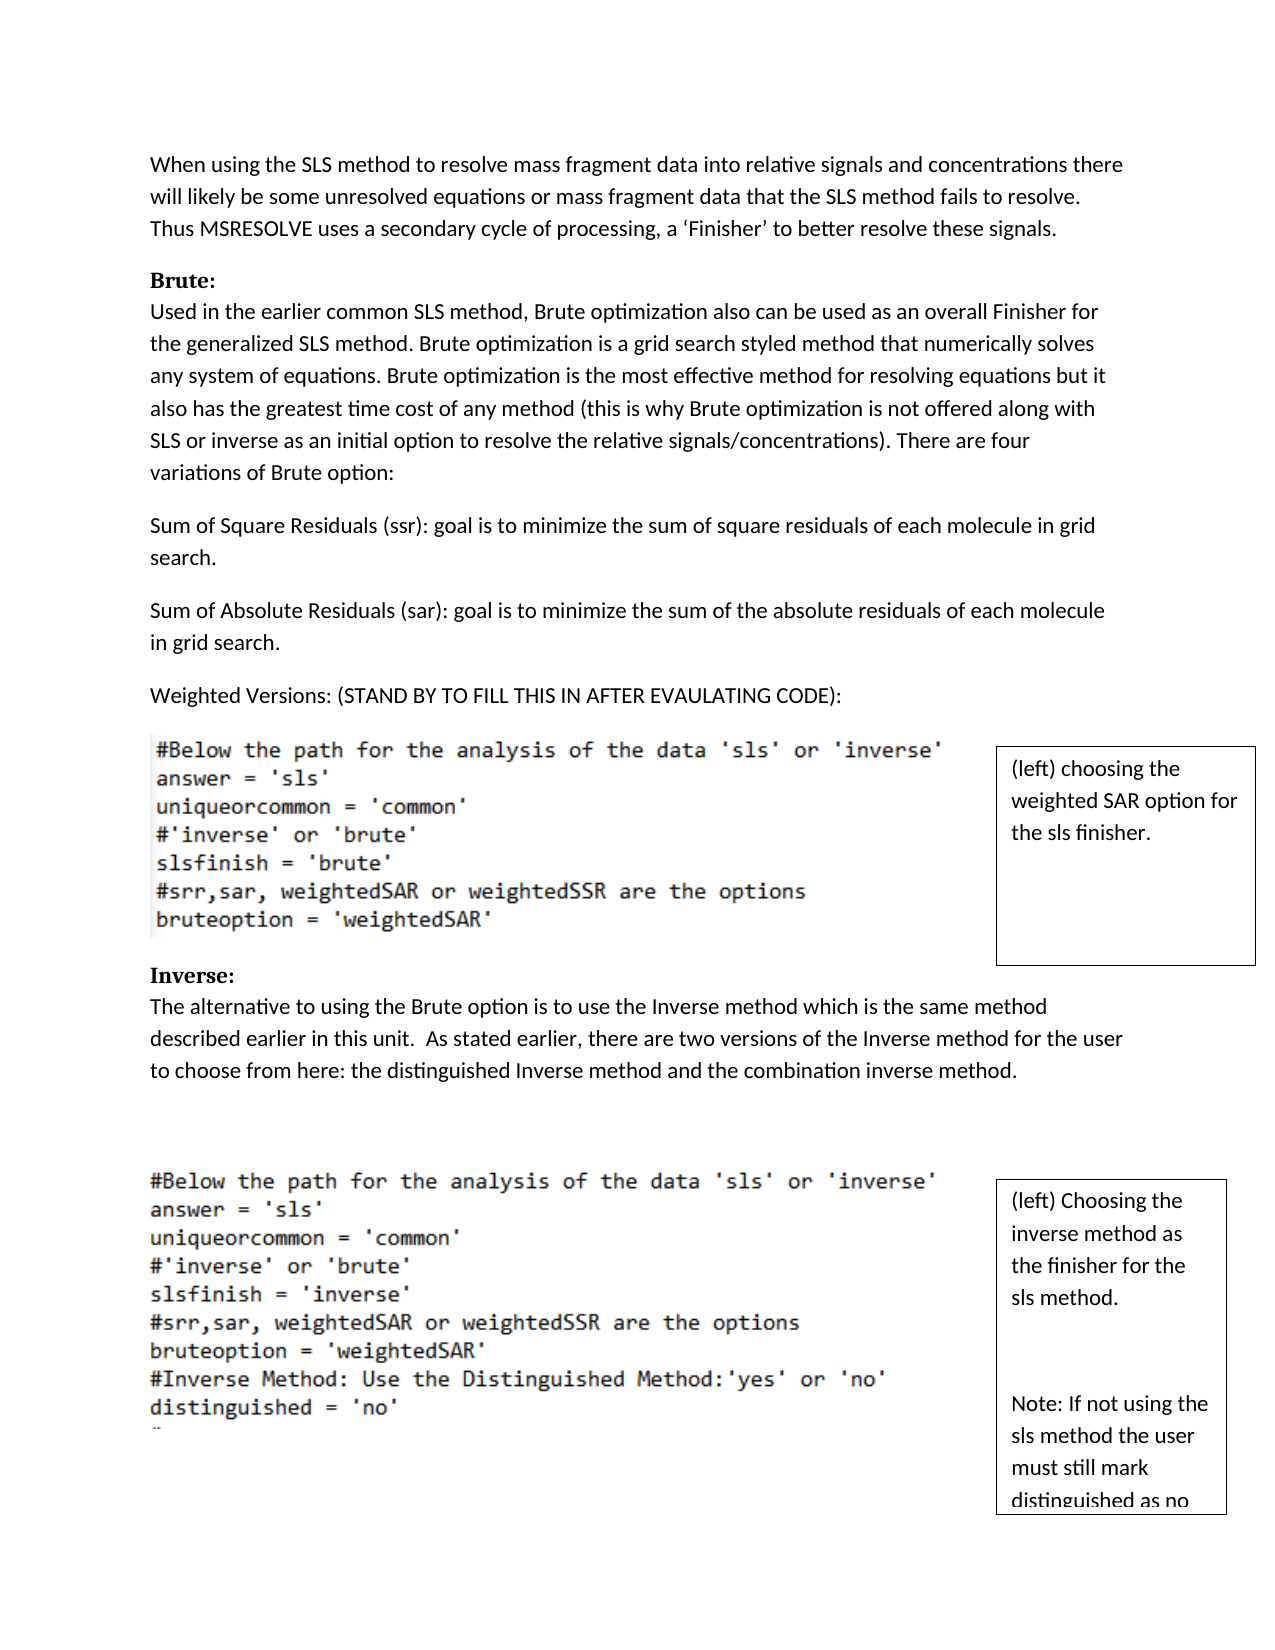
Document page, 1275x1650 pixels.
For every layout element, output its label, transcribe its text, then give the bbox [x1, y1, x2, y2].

text Sum of Absolute Residuals (sar): goal is to minimize the sum of the absolute residuals of each molecule in grid search. [150, 596, 1125, 656]
text When using the SLS method to resolve mass fragment data into relative signals and concentrations there will likely be some unresolved equations or mass fragment data that the SLS method fails to resolve. Thus MSRESOLVE uses a secondary cycle of processing, a ‘Finisher’ to better resolve these signals. [150, 150, 1125, 242]
picture [150, 734, 957, 938]
text The alternative to using the Brute option is to use the Inverse method which is the same method described earlier in this unit. As stated earlier, there are two versions of the Inverse method for the user to choose from here: the distinguished Inverse method and the combination inverse method. [150, 992, 1125, 1085]
subtitle Inverse: [150, 963, 1125, 989]
text Weighted Versions: (STAND BY TO FILL THIS IN AFTER EVAULATING CODE): [150, 681, 1125, 709]
text Used in the earlier common SLS method, Brute optimization also can be used as an overall Finisher for the generalized SLS method. Brute optimization is a grid search styled method that numerically solves any system of equations. Brute optimization is the most effective method for resolving equations but it also has the greatest time cost of any method (this is why Brute optimization is not offered along with SLS or inverse as an initial option to resolve the relative signals/concentrations). There are four variations of Brute option: [150, 297, 1125, 486]
text Sum of Square Residuals (ssr): goal is to minimize the sum of square residuals of each molecule in grid search. [150, 511, 1125, 571]
subtitle Brute: [150, 267, 1125, 294]
picture [150, 1162, 1025, 1429]
